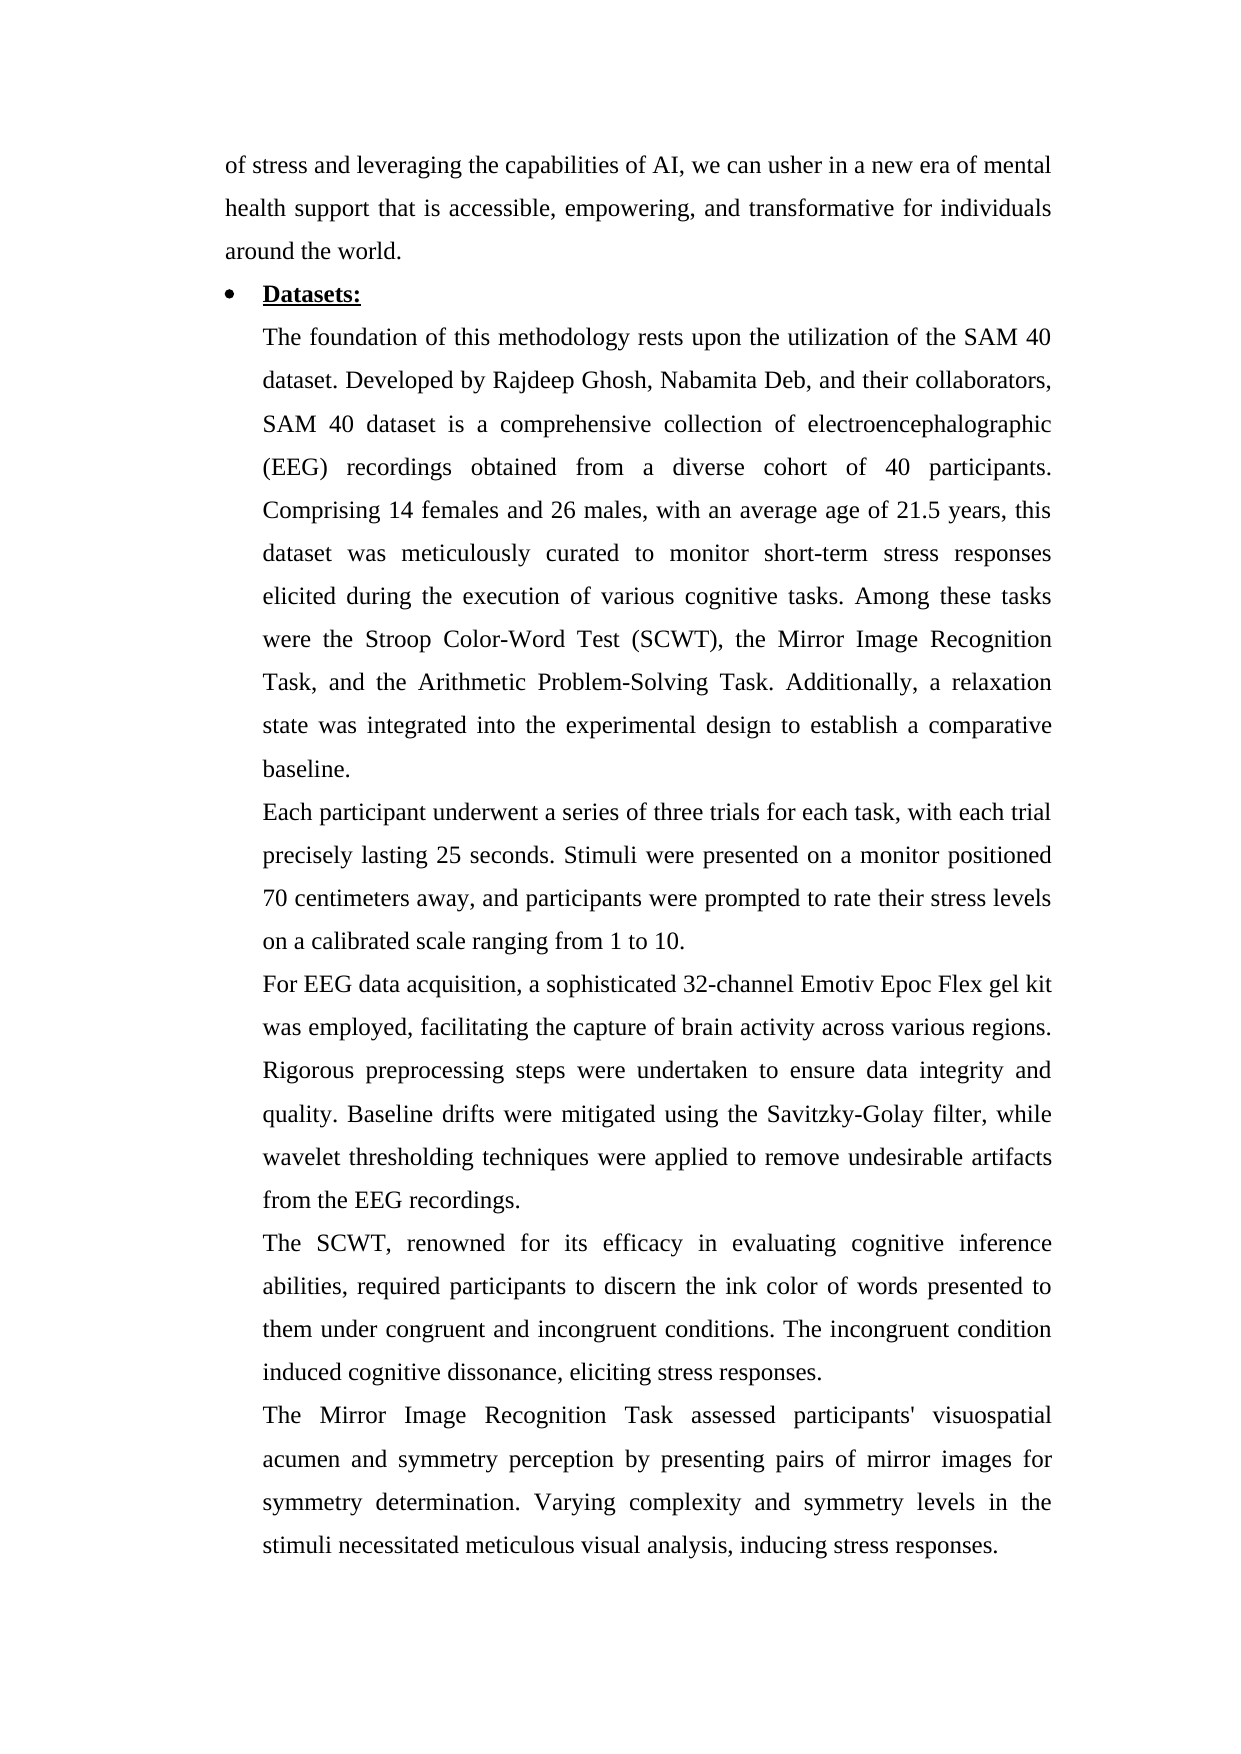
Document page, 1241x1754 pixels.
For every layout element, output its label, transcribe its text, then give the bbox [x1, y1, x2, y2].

text The foundation of this methodology rests upon the utilization of the SAM 40 dataset. Developed by Rajdeep Ghosh, Nabamita Deb, and their collaborators, SAM 40 dataset is a comprehensive collection of electroencephalographic (EEG) recordings obtained from a diverse cohort of 40 participants. Comprising 14 females and 26 males, with an average age of 21.5 years, this dataset was meticulously curated to monitor short-term stress responses elicited during the execution of various cognitive tasks. Among these tasks were the Stroop Color-Word Test (SCWT), the Mirror Image Recognition Task, and the Arithmetic Problem-Solving Task. Additionally, a relaxation state was integrated into the experimental design to establish a comparative baseline. [262, 322, 1053, 782]
text Each participant underwent a series of three trials for each task, with each trial precisely lasting 25 seconds. Stimuli were presented on a monitor positioned 70 centimeters away, and participants were prompted to rate their stress levels on a calibrated scale ranging from 1 to 10. [262, 797, 1053, 955]
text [225, 150, 1053, 265]
text The SCWT, renowned for its efficacy in evaluating cognitive inference abilities, required participants to discern the ink color of words presented to them under congruent and incongruent conditions. The incongruent condition induced cognitive dissonance, eliciting stress responses. [262, 1228, 1053, 1386]
text The Mirror Image Recognition Task assessed participants' visuospatial acumen and symmetry perception by presenting pairs of mirror images for symmetry determination. Varying complexity and symmetry levels in the stimuli necessitated meticulous visual analysis, inducing stress responses. [262, 1401, 1053, 1559]
text For EEG data acquisition, a sophisticated 32-channel Emotiv Epoc Flex gel kit was employed, facilitating the capture of brain activity across various regions. Rigorous preprocessing steps were undertaken to ensure data integrity and quality. Baseline drifts were mitigated using the Savitzky-Golay filter, while wavelet thresholding techniques were applied to remove undesirable artifacts from the EEG recordings. [262, 969, 1053, 1214]
list Datasets: [225, 279, 1053, 308]
